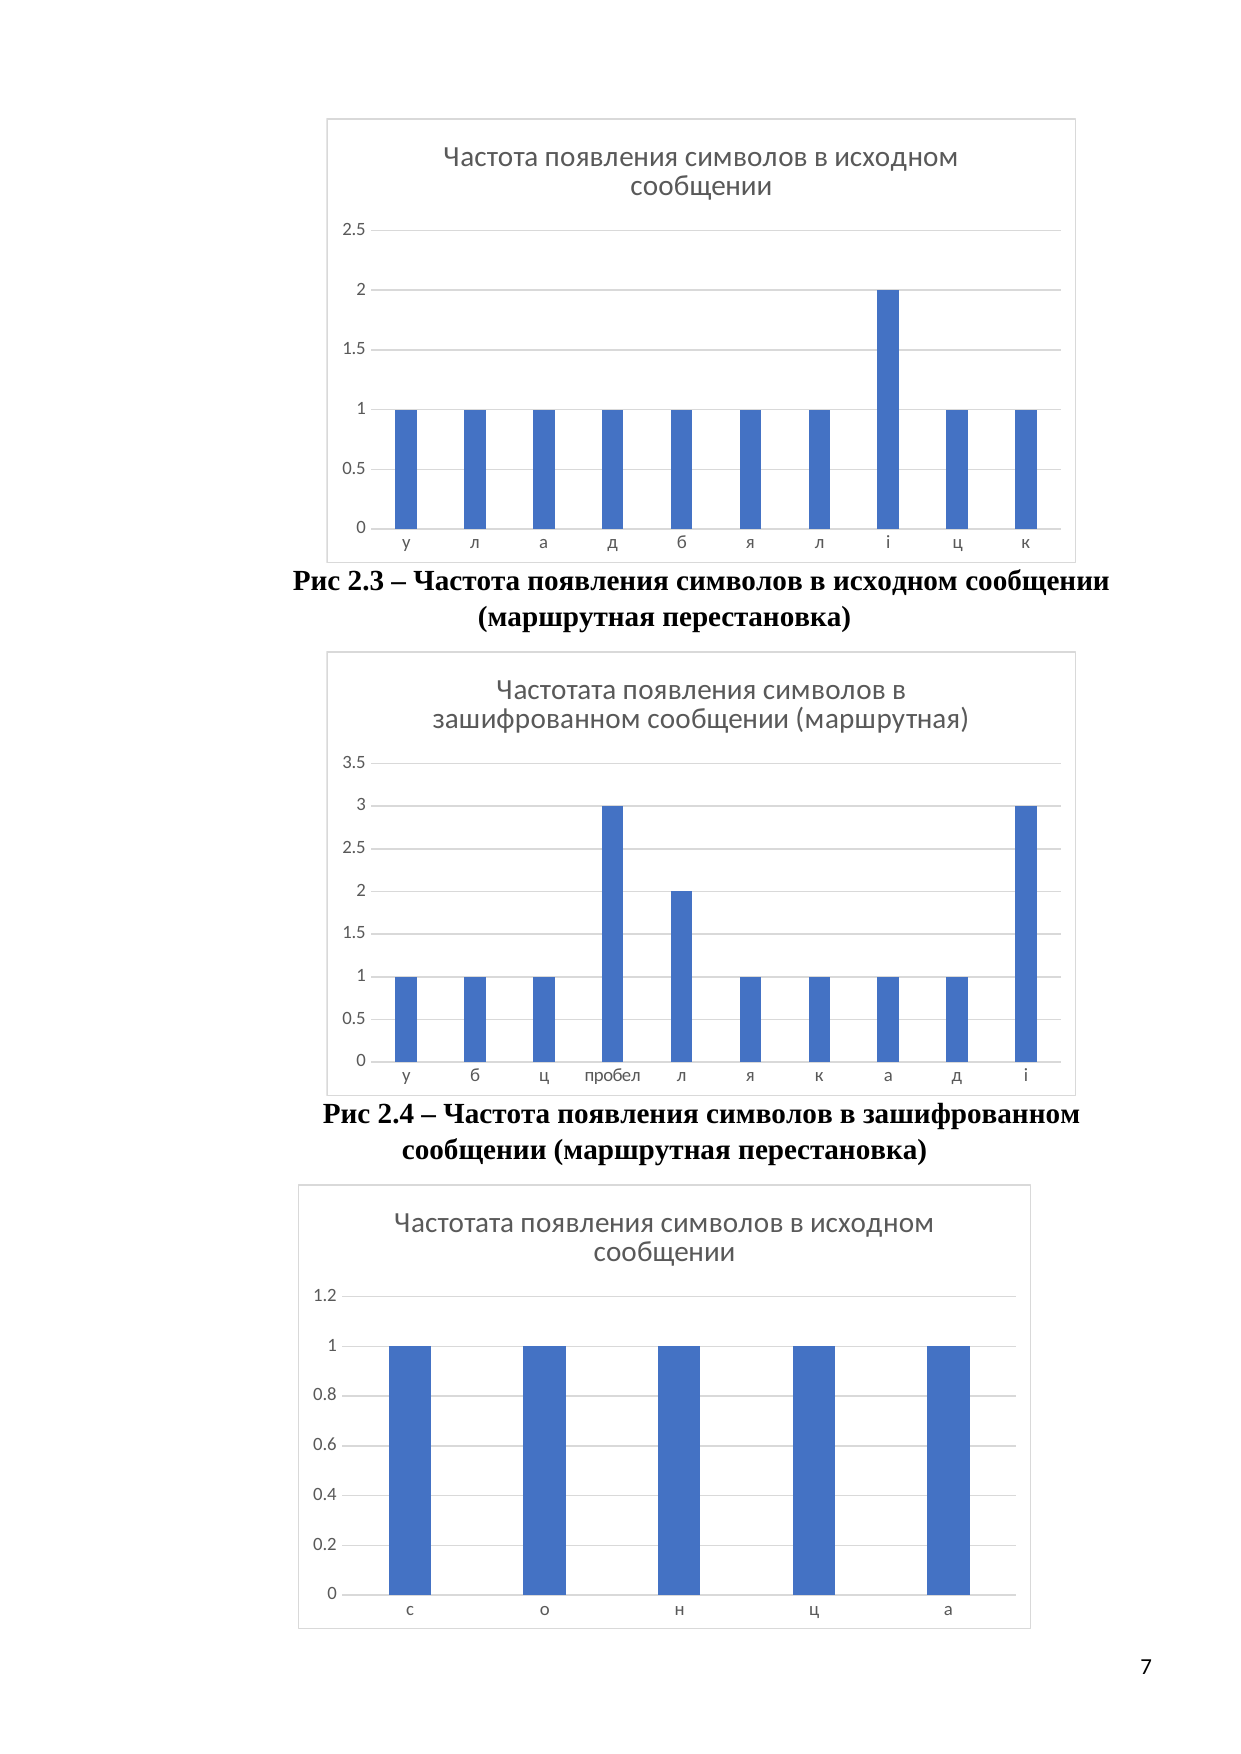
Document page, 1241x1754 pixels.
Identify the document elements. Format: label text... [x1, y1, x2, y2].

text Рис 2.4 – Частота появления символов в зашифрованном сообщении (маршрутная перестановка) [177, 1096, 1152, 1166]
text Рис 2.3 – Частота появления символов в исходном сообщении (маршрутная перестановка) [177, 563, 1152, 632]
